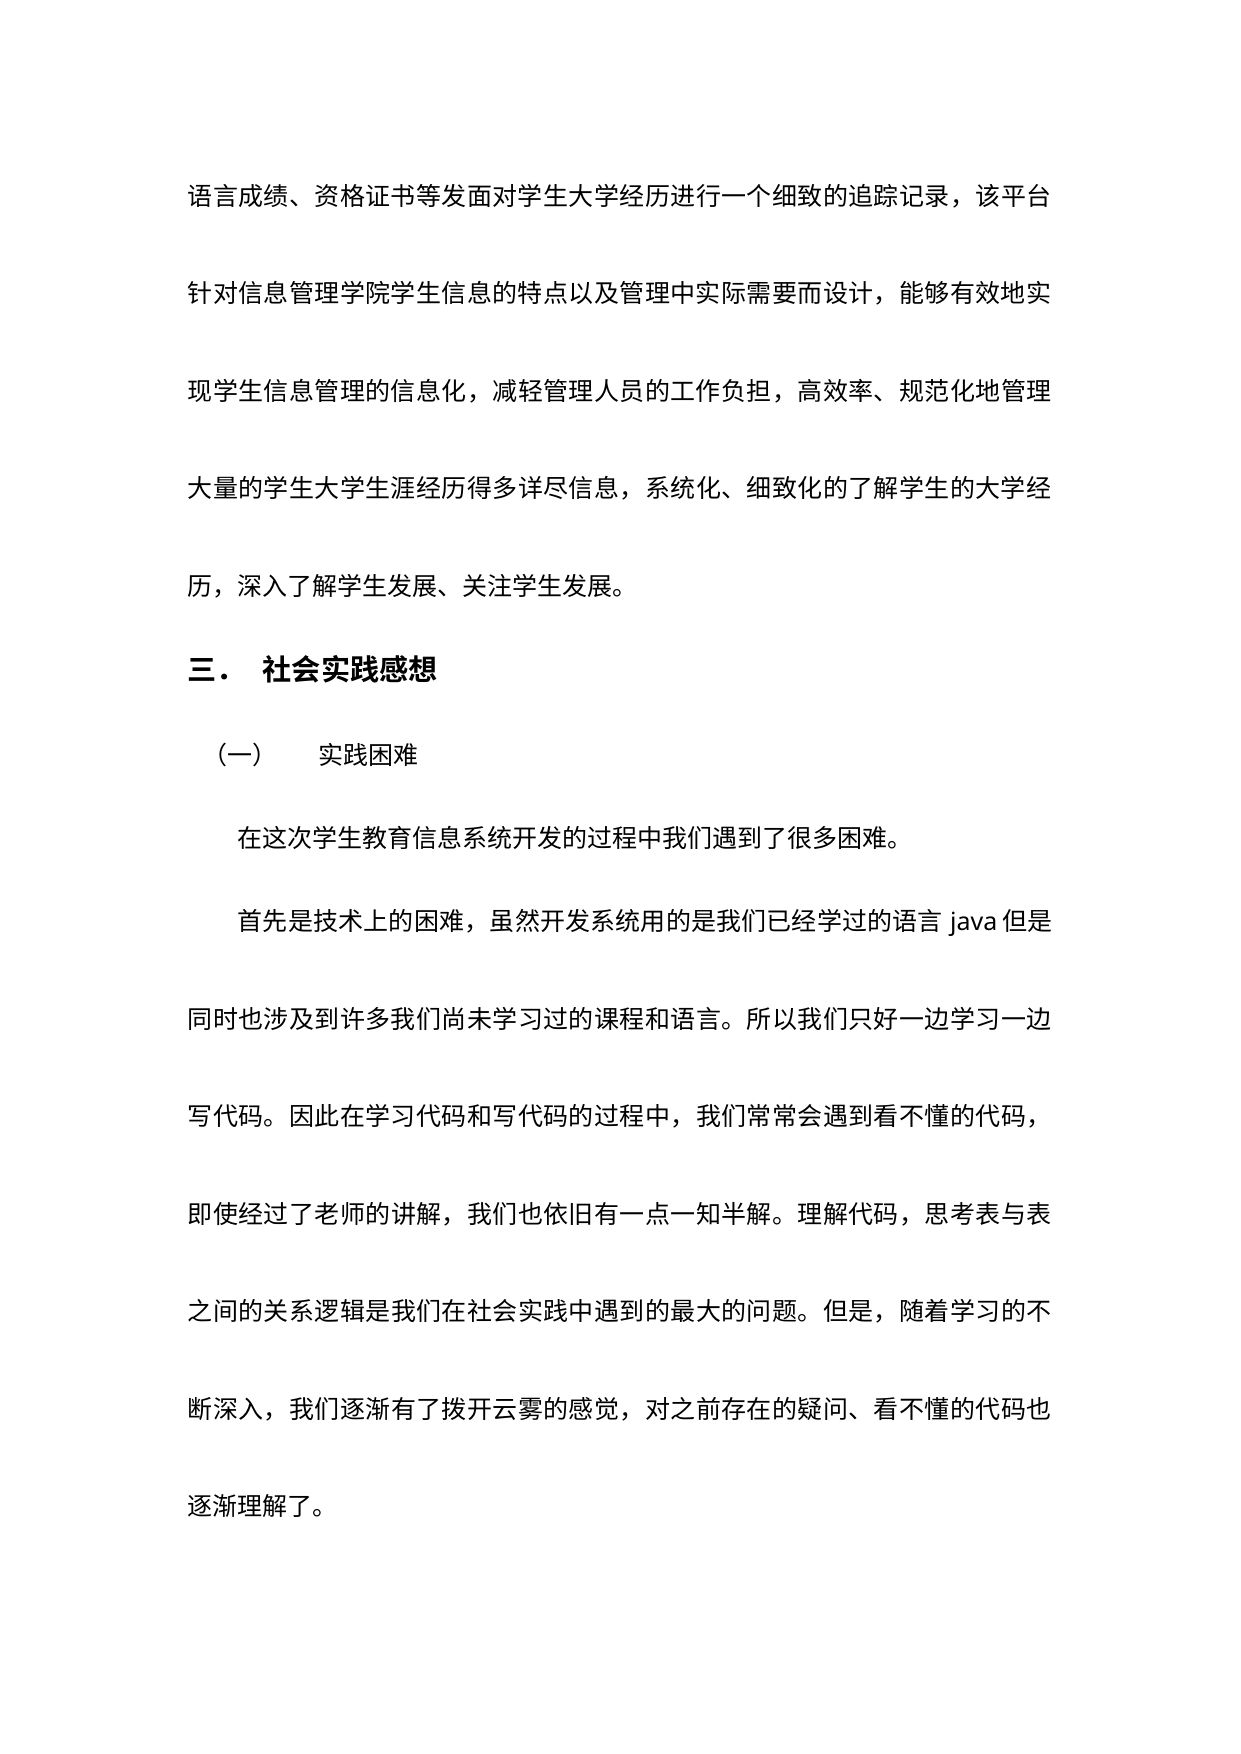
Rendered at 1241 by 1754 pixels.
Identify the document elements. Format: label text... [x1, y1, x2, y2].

text 首先是技术上的困难，虽然开发系统用的是我们已经学过的语言java但是同时也涉及到许多我们尚未学习过的课程和语言。所以我们只好一边学习一边写代码。因此在学习代码和写代码的过程中，我们常常会遇到看不懂的代码，即使经过了老师的讲解，我们也依旧有一点一知半解。理解代码，思考表与表之间的关系逻辑是我们在社会实践中遇到的最大的问题。但是，随着学习的不断深入，我们逐渐有了拨开云雾的感觉，对之前存在的疑问、看不懂的代码也逐渐理解了。 [187, 887, 1053, 1537]
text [187, 162, 1053, 617]
list 社会实践感想 [187, 635, 1053, 700]
text 在这次学生教育信息系统开发的过程中我们遇到了很多困难。 [187, 804, 1053, 869]
list 实践困难 [202, 721, 1053, 786]
